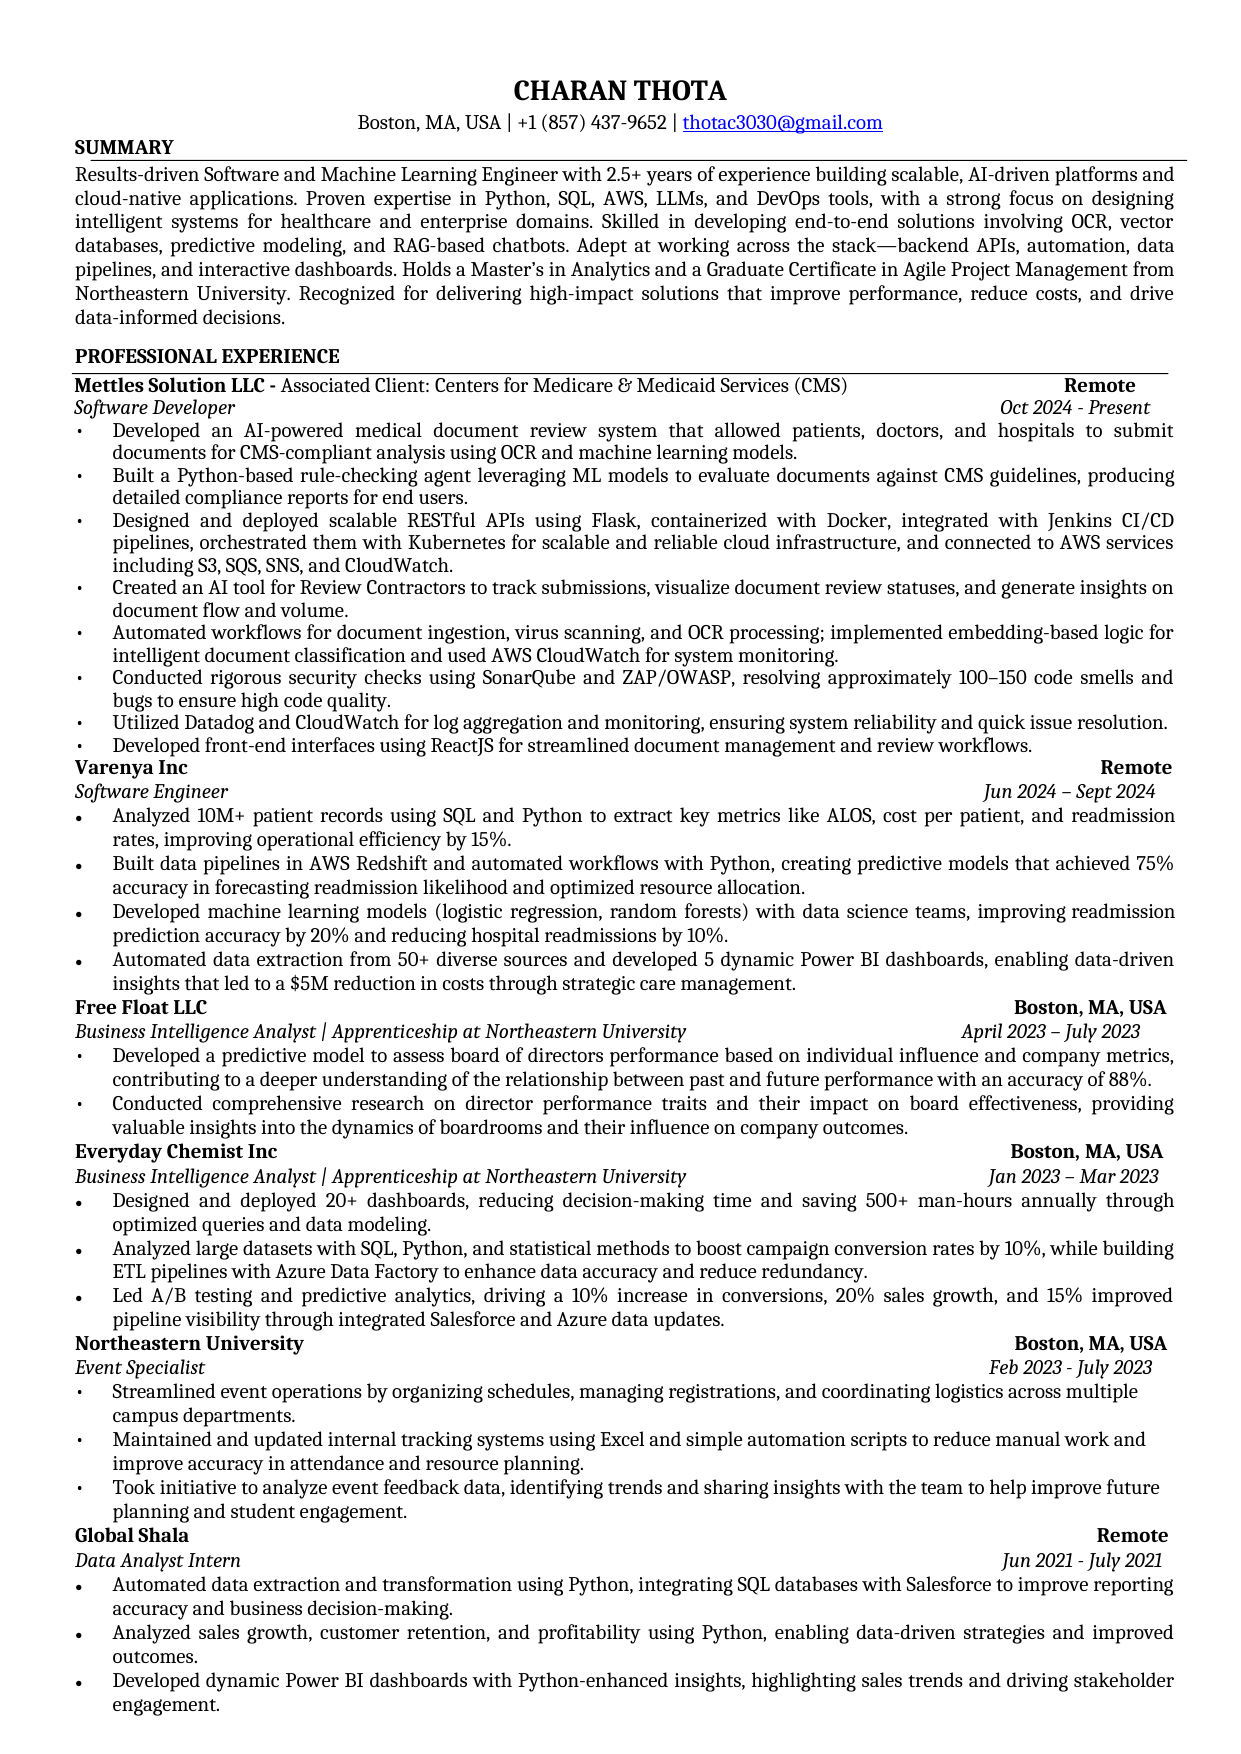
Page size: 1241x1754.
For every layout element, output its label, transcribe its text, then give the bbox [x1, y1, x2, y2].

list Developed machine learning models (logistic regression, random forests) with data science teams, improving readmission prediction accuracy by 20% and reducing hospital readmissions by 10%. [75, 900, 1176, 948]
list Built a Python-based rule-checking agent leveraging ML models to evaluate documents against CMS guidelines, producing detailed compliance reports for end users. [75, 464, 1176, 509]
list Created an AI tool for Review Contractors to track submissions, visualize document review statuses, and generate insights on document flow and volume. [75, 577, 1176, 622]
subtitle PROFESSIONAL EXPERIENCE [75, 344, 1176, 368]
text Global Shala Remote [75, 1524, 1176, 1548]
list Analyzed large datasets with SQL, Python, and statistical methods to boost campaign conversion rates by 10%, while building ETL pipelines with Azure Data Factory to enhance data accuracy and reduce redundancy. [75, 1236, 1176, 1284]
list Led A/B testing and predictive analytics, driving a 10% increase in conversions, 20% sales growth, and 15% improved pipeline visibility through integrated Salesforce and Azure data updates. [75, 1284, 1176, 1332]
list Maintained and updated internal tracking systems using Excel and simple automation scripts to reduce manual work and improve accuracy in attendance and resource planning. [75, 1428, 1176, 1476]
list Designed and deployed 20+ dashboards, reducing decision-making time and saving 500+ man-hours annually through optimized queries and data modeling. [75, 1188, 1176, 1236]
list Automated data extraction and transformation using Python, integrating SQL databases with Salesforce to improve reporting accuracy and business decision-making. [75, 1573, 1176, 1621]
list Utilized Datadog and CloudWatch for log aggregation and monitoring, ensuring system reliability and quick issue resolution. [75, 712, 1176, 734]
list Automated data extraction from 50+ diverse sources and developed 5 dynamic Power BI dashboards, enabling data-driven insights that led to a $5M reduction in costs through strategic care management. [75, 948, 1176, 996]
list Analyzed 10M+ patient records using SQL and Python to extract key metrics like ALOS, cost per patient, and readmission rates, improving operational efficiency by 15%. [75, 804, 1176, 852]
subtitle SUMMARY [75, 135, 179, 159]
text Software Developer Oct 2024 - Present [60, 397, 1176, 419]
list Developed an AI-powered medical document review system that allowed patients, doctors, and hospitals to submit documents for CMS-compliant analysis using OCR and machine learning models. [75, 419, 1176, 464]
title CHARAN THOTA [272, 73, 968, 107]
text Business Intelligence Analyst | Apprenticeship at Northeastern University April 2023 – July 2023 [75, 1019, 1176, 1043]
text Business Intelligence Analyst | Apprenticeship at Northeastern University Jan 2023 – Mar 2023 [75, 1164, 1176, 1188]
list Automated workflows for document ingestion, virus scanning, and OCR processing; implemented embedding-based logic for intelligent document classification and used AWS CloudWatch for system monitoring. [75, 622, 1176, 667]
list Streamlined event operations by organizing schedules, managing registrations, and coordinating logistics across multiple campus departments. [75, 1380, 1176, 1428]
list Developed front-end interfaces using ReactJS for streamlined document management and review workflows. [75, 734, 1176, 757]
text Mettles Solution LLC - Associated Client: Centers for Medicare & Medicaid Services (CMS) Remote [60, 368, 1176, 397]
list Developed dynamic Power BI dashboards with Python-enhanced insights, highlighting sales trends and driving stakeholder engagement. [75, 1668, 1176, 1716]
text Varenya Inc Remote [75, 757, 1176, 779]
text Software Engineer Jun 2024 – Sept 2024 [75, 779, 1176, 804]
text Northeastern University Boston, MA, USA [75, 1332, 1176, 1356]
text Data Analyst Intern Jun 2021 - July 2021 [75, 1549, 1176, 1573]
text Free Float LLC Boston, MA, USA [75, 996, 1176, 1019]
list Designed and deployed scalable RESTful APIs using Flask, containerized with Docker, integrated with Jenkins CI/CD pipelines, orchestrated them with Kubernetes for scalable and reliable cloud infrastructure, and connected to AWS services including S3, SQS, SNS, and CloudWatch. [75, 509, 1176, 577]
text Everyday Chemist Inc Boston, MA, USA [75, 1139, 1176, 1163]
list Took initiative to analyze event feedback data, identifying trends and sharing insights with the team to help improve future planning and student engagement. [75, 1476, 1176, 1524]
text Event Specialist Feb 2023 - July 2023 [75, 1356, 1176, 1380]
text Boston, MA, USA | +1 (857) 437-9652 | thotac3030@gmail.com [272, 107, 968, 135]
list Analyzed sales growth, customer retention, and profitability using Python, enabling data-driven strategies and improved outcomes. [75, 1621, 1176, 1668]
list Conducted rigorous security checks using SonarQube and ZAP/OWASP, resolving approximately 100–150 code smells and bugs to ensure high code quality. [75, 667, 1176, 712]
text Results-driven Software and Machine Learning Engineer with 2.5+ years of experience building scalable, AI-driven platforms and cloud-native applications. Proven expertise in Python, SQL, AWS, LLMs, and DevOps tools, with a strong focus on designing intelligent systems for healthcare and enterprise domains. Skilled in developing end-to-end solutions involving OCR, vector databases, predictive modeling, and RAG-based chatbots. Adept at working across the stack—backend APIs, automation, data pipelines, and interactive dashboards. Holds a Master’s in Analytics and a Graduate Certificate in Agile Project Management from Northeastern University. Recognized for delivering high-impact solutions that improve performance, reduce costs, and drive data-informed decisions. [75, 162, 1176, 330]
list Conducted comprehensive research on director performance traits and their impact on board effectiveness, providing valuable insights into the dynamics of boardrooms and their influence on company outcomes. [75, 1091, 1176, 1139]
list Built data pipelines in AWS Redshift and automated workflows with Python, creating predictive models that achieved 75% accuracy in forecasting readmission likelihood and optimized resource allocation. [75, 852, 1176, 899]
list Developed a predictive model to assess board of directors performance based on individual influence and company metrics, contributing to a deeper understanding of the relationship between past and future performance with an accuracy of 88%. [75, 1043, 1176, 1091]
